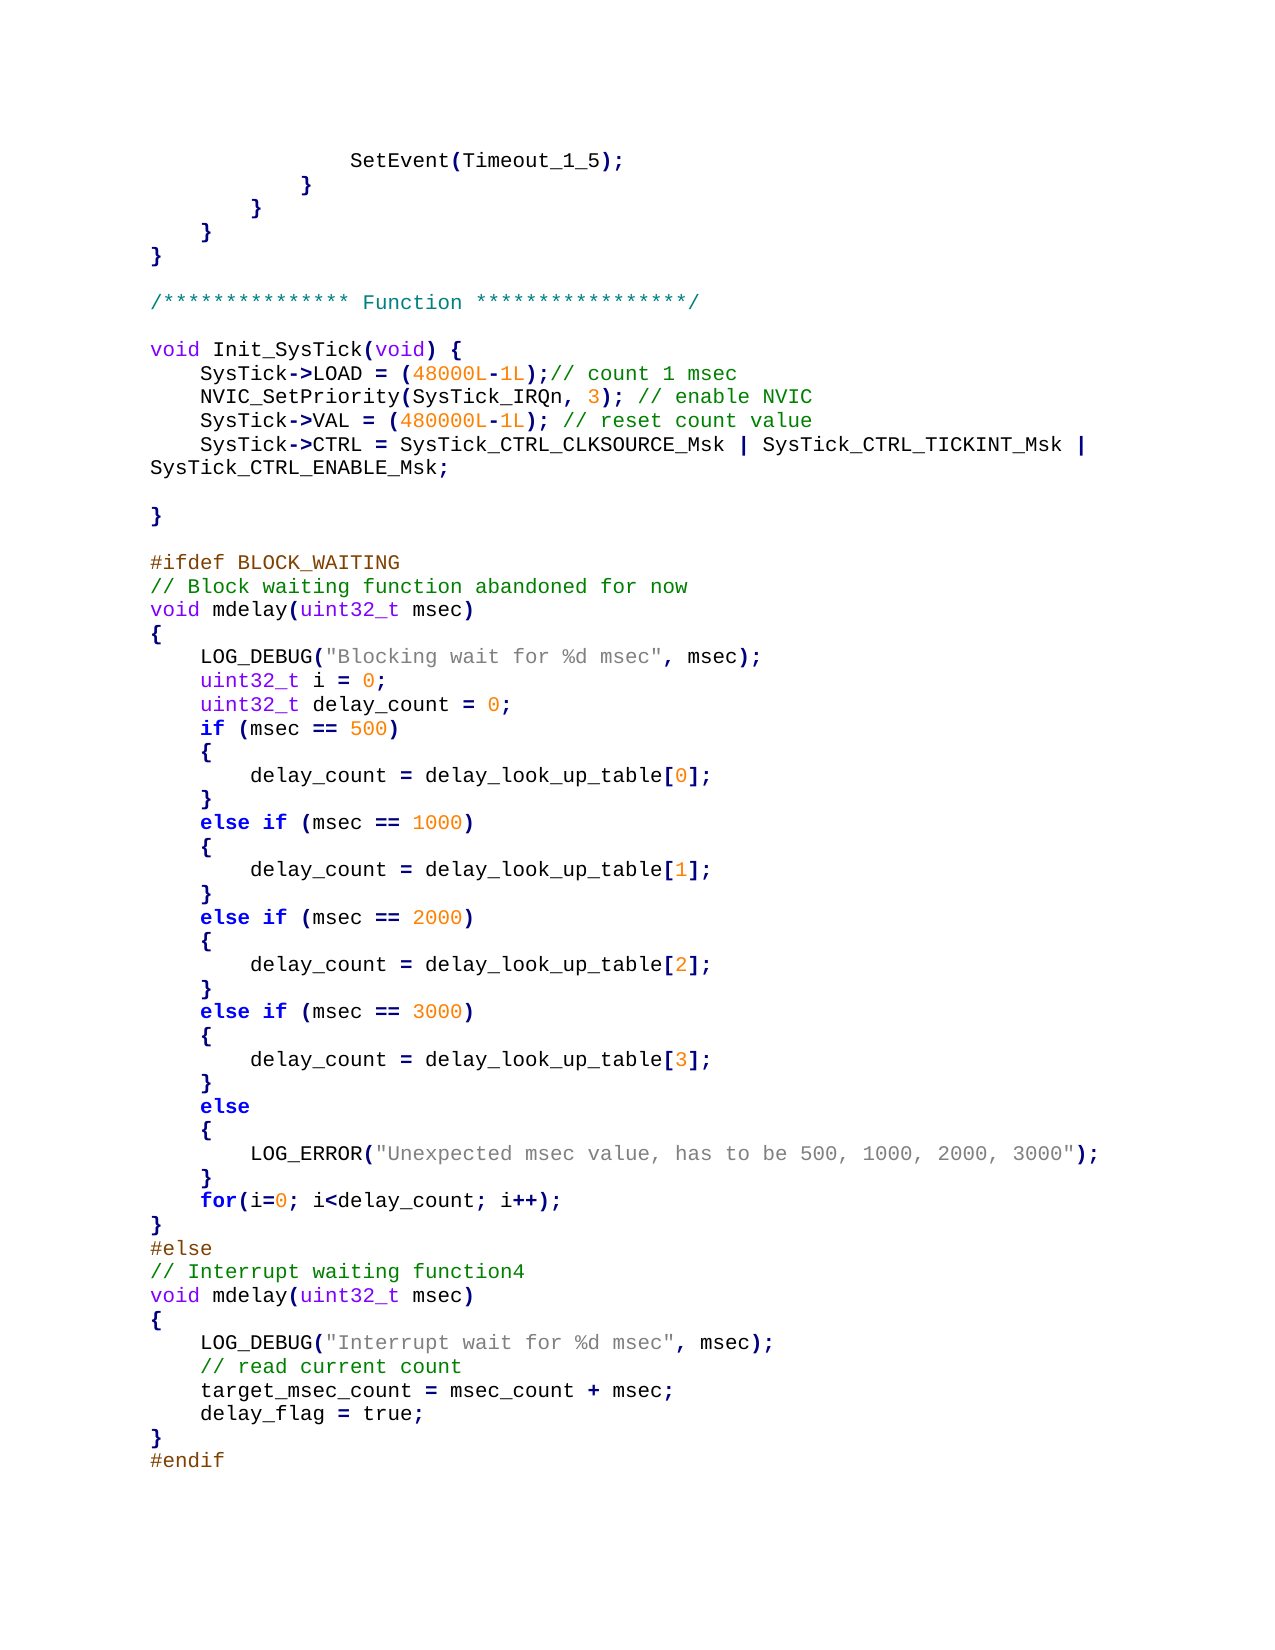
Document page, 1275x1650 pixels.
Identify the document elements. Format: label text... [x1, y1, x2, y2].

text for(i=0; i<delay_count; i++); [150, 1190, 1125, 1214]
text } [150, 505, 1125, 528]
text } [150, 1427, 1125, 1451]
text #ifdef BLOCK_WAITING [150, 552, 1125, 576]
text uint32_t delay_count = 0; [150, 694, 1125, 717]
text else [150, 1096, 1125, 1119]
text { [150, 623, 1125, 647]
text LOG_DEBUG("Interrupt wait for %d msec", msec); [150, 1332, 1125, 1356]
text { [150, 741, 1125, 765]
text } [150, 978, 1125, 1001]
text void Init_SysTick(void) { [150, 339, 1125, 363]
text NVIC_SetPriority(SysTick_IRQn, 3); // enable NVIC [150, 386, 1125, 410]
text SysTick->CTRL = SysTick_CTRL_CLKSOURCE_Msk | SysTick_CTRL_TICKINT_Msk | SysTick_CTRL_ENABLE_Msk; [150, 434, 1125, 481]
text delay_count = delay_look_up_table[2]; [150, 954, 1125, 978]
text if (msec == 500) [150, 717, 1125, 741]
text void mdelay(uint32_t msec) [150, 1285, 1125, 1309]
text // Interrupt waiting function4 [150, 1261, 1125, 1285]
text { [150, 930, 1125, 954]
text delay_flag = true; [150, 1403, 1125, 1427]
text delay_count = delay_look_up_table[3]; [150, 1048, 1125, 1072]
text { [150, 1119, 1125, 1143]
text } [150, 1072, 1125, 1096]
text uint32_t i = 0; [150, 670, 1125, 694]
text { [150, 1309, 1125, 1332]
text { [150, 836, 1125, 859]
text target_msec_count = msec_count + msec; [150, 1379, 1125, 1403]
text } [150, 244, 1125, 268]
text } [150, 1214, 1125, 1238]
text void mdelay(uint32_t msec) [150, 599, 1125, 623]
text } [150, 221, 1125, 244]
text delay_count = delay_look_up_table[0]; [150, 765, 1125, 788]
text // Block waiting function abandoned for now [150, 576, 1125, 599]
text /*************** Function *****************/ [150, 292, 1125, 316]
text #endif [150, 1451, 1125, 1474]
text LOG_ERROR("Unexpected msec value, has to be 500, 1000, 2000, 3000"); [150, 1143, 1125, 1167]
text LOG_DEBUG("Blocking wait for %d msec", msec); [150, 647, 1125, 670]
text SetEvent(Timeout_1_5); [150, 150, 1125, 174]
text } [150, 788, 1125, 812]
text else if (msec == 1000) [150, 812, 1125, 836]
text SysTick->LOAD = (48000L-1L);// count 1 msec [150, 363, 1125, 386]
text { [150, 1025, 1125, 1048]
text SysTick->VAL = (480000L-1L); // reset count value [150, 410, 1125, 434]
text } [150, 197, 1125, 221]
text #else [150, 1238, 1125, 1261]
text } [150, 883, 1125, 907]
text delay_count = delay_look_up_table[1]; [150, 859, 1125, 883]
text // read current count [150, 1356, 1125, 1379]
text else if (msec == 3000) [150, 1001, 1125, 1025]
text else if (msec == 2000) [150, 907, 1125, 930]
text } [150, 1167, 1125, 1190]
text } [150, 174, 1125, 197]
